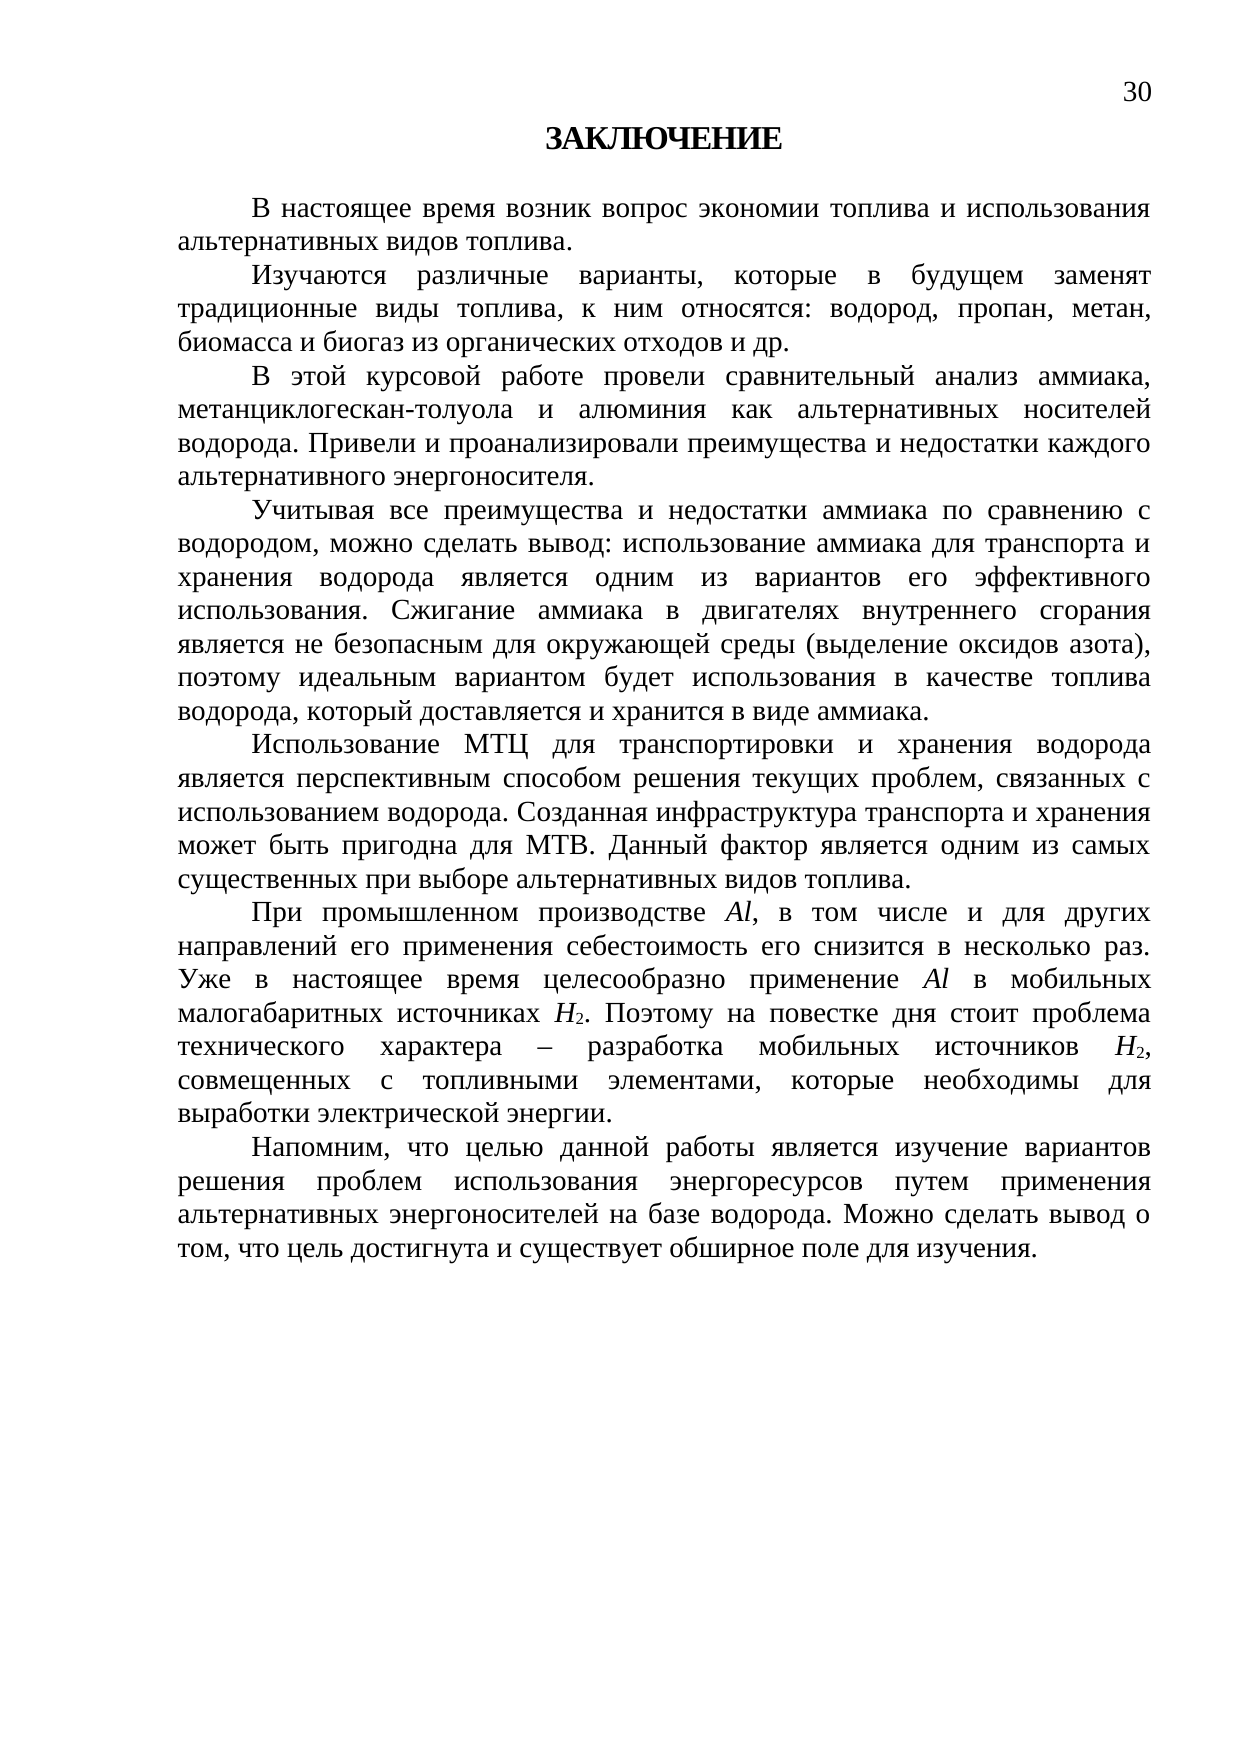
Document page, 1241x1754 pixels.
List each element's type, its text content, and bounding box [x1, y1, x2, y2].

text В настоящее время возник вопрос экономии топлива и использования альтернативных видов топлива. [177, 190, 1152, 257]
text При промышленном производстве Al, в том числе и для других направлений его применения себестоимость его снизится в несколько раз. Уже в настоящее время целесообразно применение Al в мобильных малогабаритных источниках Н2. Поэтому на повестке дня стоит проблема технического характера – разработка мобильных источников Н2, совмещенных с топливными элементами, которые необходимы для выработки электрической энергии. [177, 894, 1152, 1129]
list В этой курсовой работе провели сравнительный анализ аммиака, метанциклогескан-толуола и алюминия как альтернативных носителей водорода. Привели и проанализировали преимущества и недостатки каждого альтернативного энергоносителя. [177, 358, 1152, 492]
title ЗАКЛЮЧЕНИЕ [177, 118, 1152, 156]
text Изучаются различные варианты, которые в будущем заменят традиционные виды топлива, к ним относятся: водород, пропан, метан, биомасса и биогаз из органических отходов и др. [177, 257, 1152, 358]
text Использование МТЦ для транспортировки и хранения водорода является перспективным способом решения текущих проблем, связанных с использованием водорода. Созданная инфраструктура транспорта и хранения может быть пригодна для МТВ. Данный фактор является одним из самых существенных при выборе альтернативных видов топлива. [177, 727, 1152, 894]
text Напомним, что целью данной работы является изучение вариантов решения проблем использования энергоресурсов путем применения альтернативных энергоносителей на базе водорода. Можно сделать вывод о том, что цель достигнута и существует обширное поле для изучения. [177, 1129, 1152, 1263]
list Учитывая все преимущества и недостатки аммиака по сравнению с водородом, можно сделать вывод: использование аммиака для транспорта и хранения водорода является одним из вариантов его эффективного использования. Сжигание аммиака в двигателях внутреннего сгорания является не безопасным для окружающей среды (выделение оксидов азота), поэтому идеальным вариантом будет использования в качестве топлива водорода, который доставляется и хранится в виде аммиака. [177, 492, 1152, 727]
